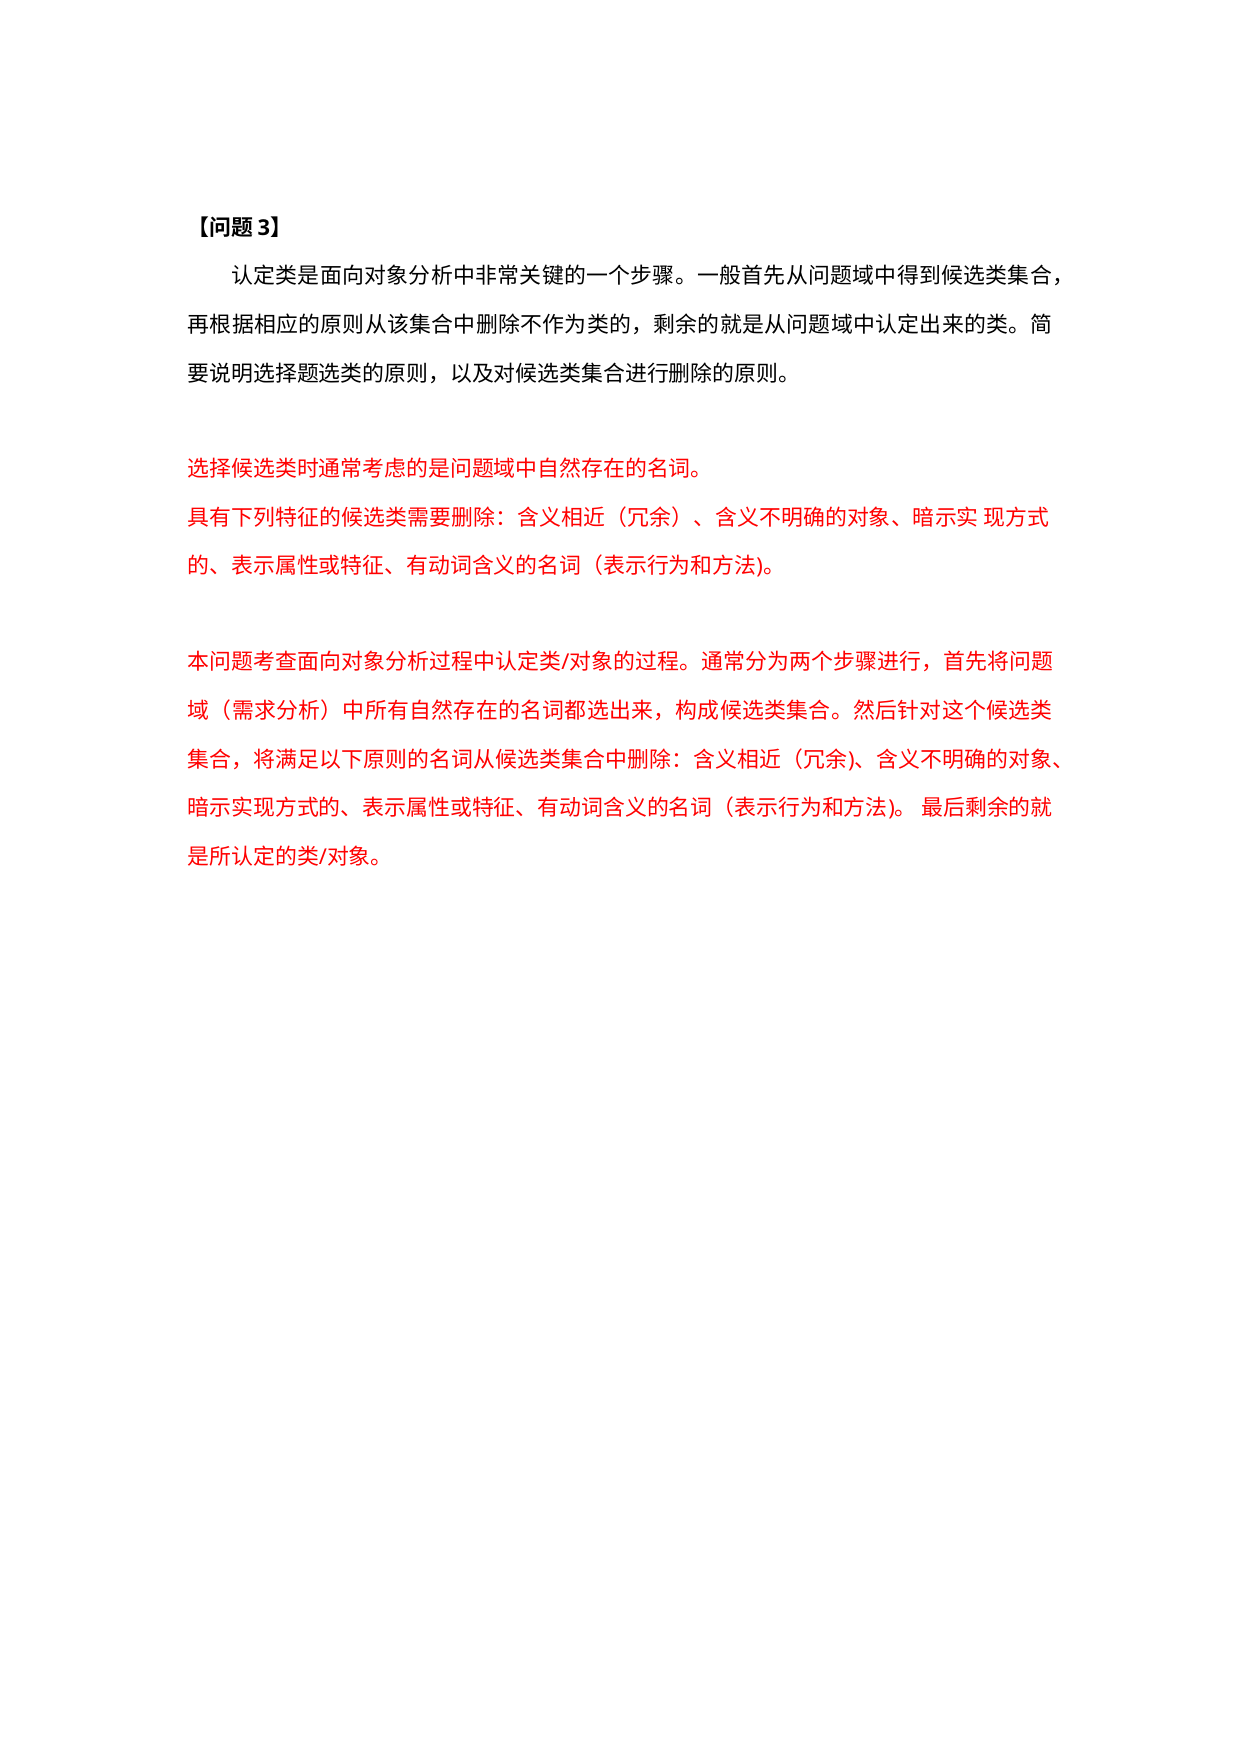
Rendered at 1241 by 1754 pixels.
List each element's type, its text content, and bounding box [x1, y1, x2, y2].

text 具有下列特征的候选类需要删除：含义相近（冗余）、含义不明确的对象、暗示实 现方式的、表示属性或特征、有动词含义的名词（表示行为和方法)。 [187, 499, 1053, 581]
text 认定类是面向对象分析中非常关键的一个步骤。一般首先从问题域中得到候选类集合，再根据相应的原则从该集合中删除不作为类的，剩余的就是从问题域中认定出来的类。简要说明选择题选类的原则，以及对候选类集合进行删除的原则。 [187, 258, 1053, 388]
text 选择候选类时通常考虑的是问题域中自然存在的名词。 [187, 451, 1053, 483]
text 【问题3】 [187, 209, 1053, 242]
text 本问题考查面向对象分析过程中认定类/对象的过程。通常分为两个步骤进行，首先将问题域（需求分析）中所有自然存在的名词都选出来，构成候选类集合。然后针对这个候选类集合，将满足以下原则的名词从候选类集合中删除：含义相近（冗余)、含义不明确的对象、暗示实现方式的、表示属性或特征、有动词含义的名词（表示行为和方法)。 最后剩余的就是所认定的类/对象。 [187, 644, 1053, 871]
